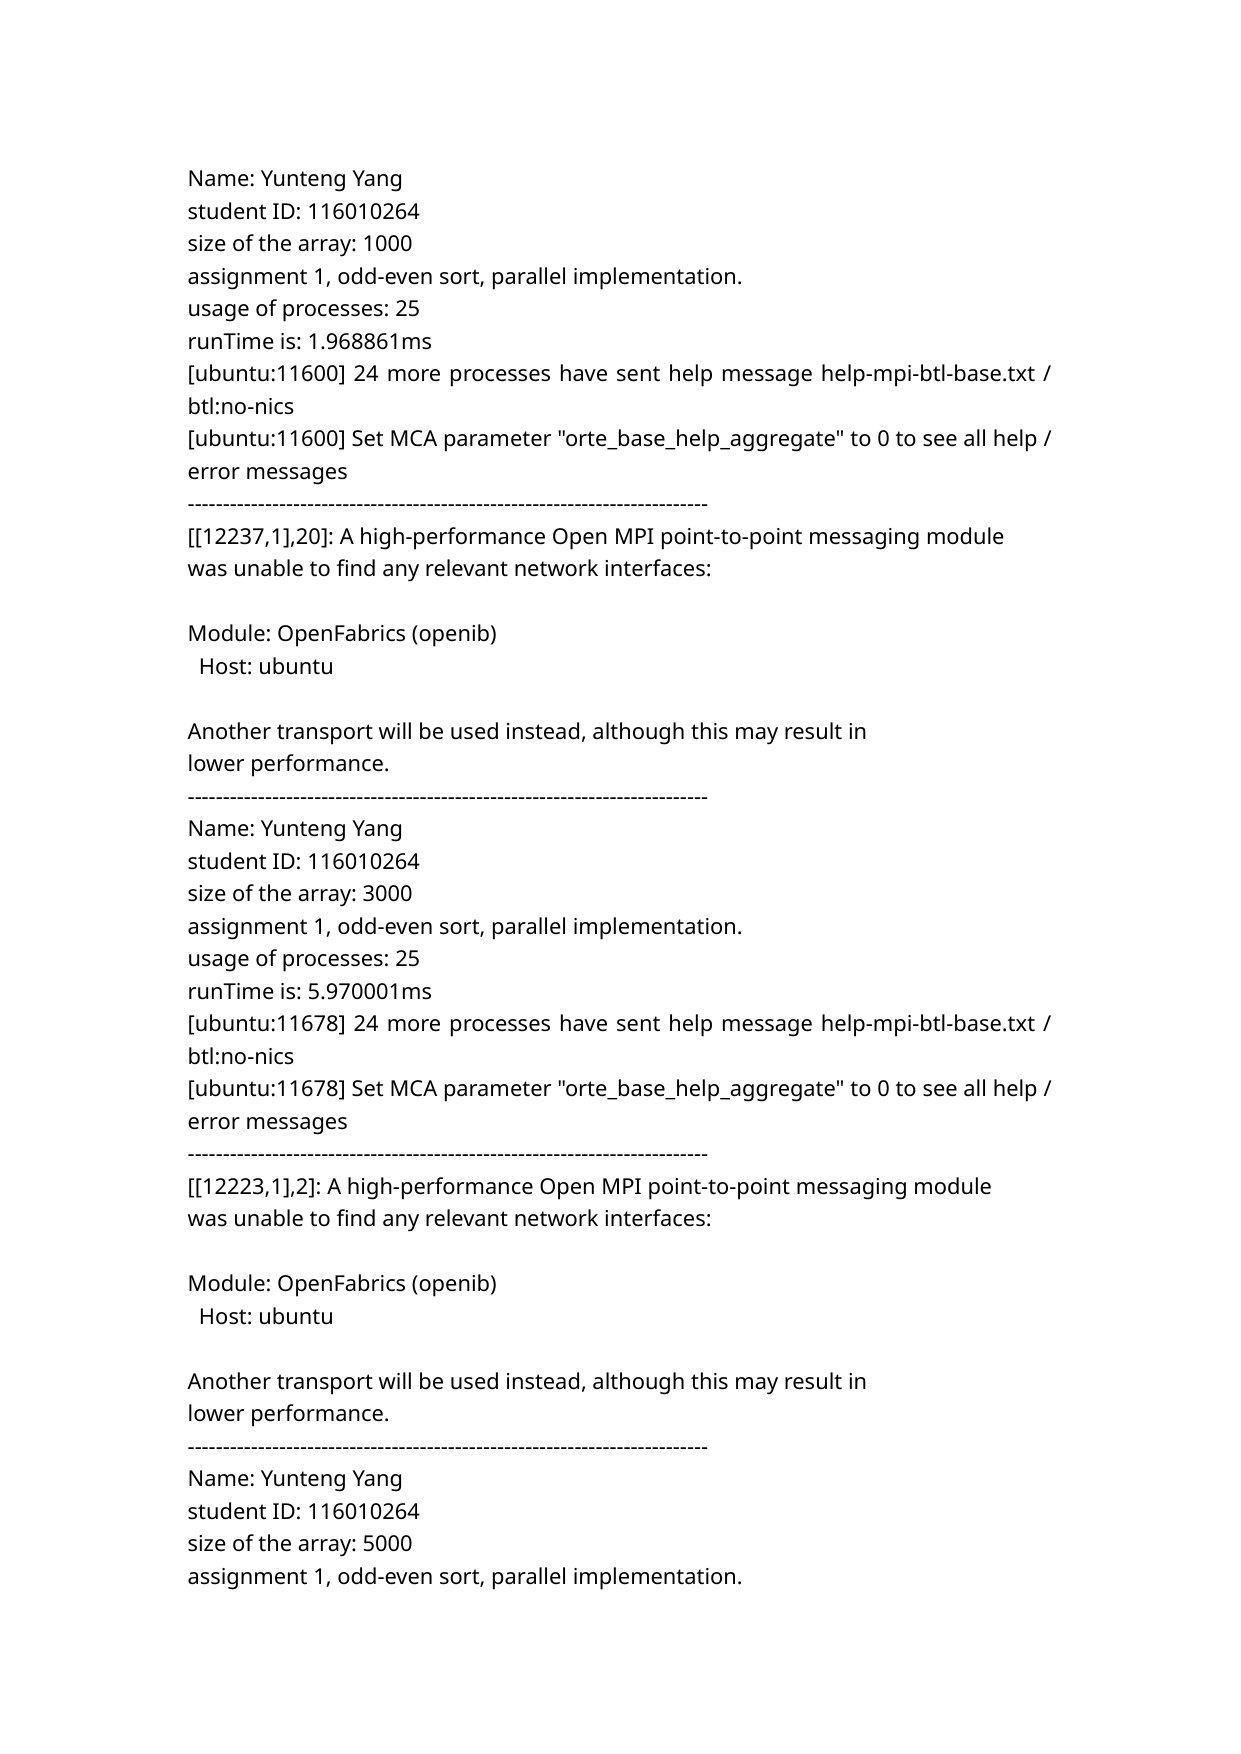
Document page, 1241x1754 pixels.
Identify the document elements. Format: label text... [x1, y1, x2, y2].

text Host: ubuntu [187, 1299, 1053, 1332]
text size of the array: 1000 [187, 227, 1053, 259]
text Another transport will be used instead, although this may result in [187, 1364, 1053, 1397]
text assignment 1, odd-even sort, parallel implementation. [187, 909, 1053, 942]
text [ubuntu:11678] Set MCA parameter "orte_base_help_aggregate" to 0 to see all help / error messages [187, 1072, 1053, 1137]
text -------------------------------------------------------------------------- [187, 487, 1053, 519]
text Another transport will be used instead, although this may result in [187, 714, 1053, 747]
text usage of processes: 25 [187, 942, 1053, 974]
text runTime is: 1.968861ms [187, 324, 1053, 357]
text student ID: 116010264 [187, 194, 1053, 227]
text Name: Yunteng Yang [187, 1462, 1053, 1494]
text -------------------------------------------------------------------------- [187, 779, 1053, 812]
text assignment 1, odd-even sort, parallel implementation. [187, 259, 1053, 292]
text [[12223,1],2]: A high-performance Open MPI point-to-point messaging module [187, 1169, 1053, 1202]
text size of the array: 3000 [187, 877, 1053, 909]
text size of the array: 5000 [187, 1527, 1053, 1559]
text Name: Yunteng Yang [187, 162, 1053, 194]
text assignment 1, odd-even sort, parallel implementation. [187, 1559, 1053, 1592]
text [ubuntu:11600] 24 more processes have sent help message help-mpi-btl-base.txt / btl:no-nics [187, 357, 1053, 422]
text lower performance. [187, 747, 1053, 779]
text [ubuntu:11678] 24 more processes have sent help message help-mpi-btl-base.txt / btl:no-nics [187, 1007, 1053, 1072]
text [[12237,1],20]: A high-performance Open MPI point-to-point messaging module [187, 519, 1053, 552]
text was unable to find any relevant network interfaces: [187, 552, 1053, 584]
text Module: OpenFabrics (openib) [187, 617, 1053, 649]
text Module: OpenFabrics (openib) [187, 1267, 1053, 1299]
text -------------------------------------------------------------------------- [187, 1137, 1053, 1169]
text Host: ubuntu [187, 649, 1053, 682]
text Name: Yunteng Yang [187, 812, 1053, 844]
text student ID: 116010264 [187, 844, 1053, 877]
text -------------------------------------------------------------------------- [187, 1429, 1053, 1462]
text lower performance. [187, 1397, 1053, 1429]
text [ubuntu:11600] Set MCA parameter "orte_base_help_aggregate" to 0 to see all help / error messages [187, 422, 1053, 487]
text usage of processes: 25 [187, 292, 1053, 324]
text was unable to find any relevant network interfaces: [187, 1202, 1053, 1234]
text runTime is: 5.970001ms [187, 974, 1053, 1007]
text student ID: 116010264 [187, 1494, 1053, 1527]
